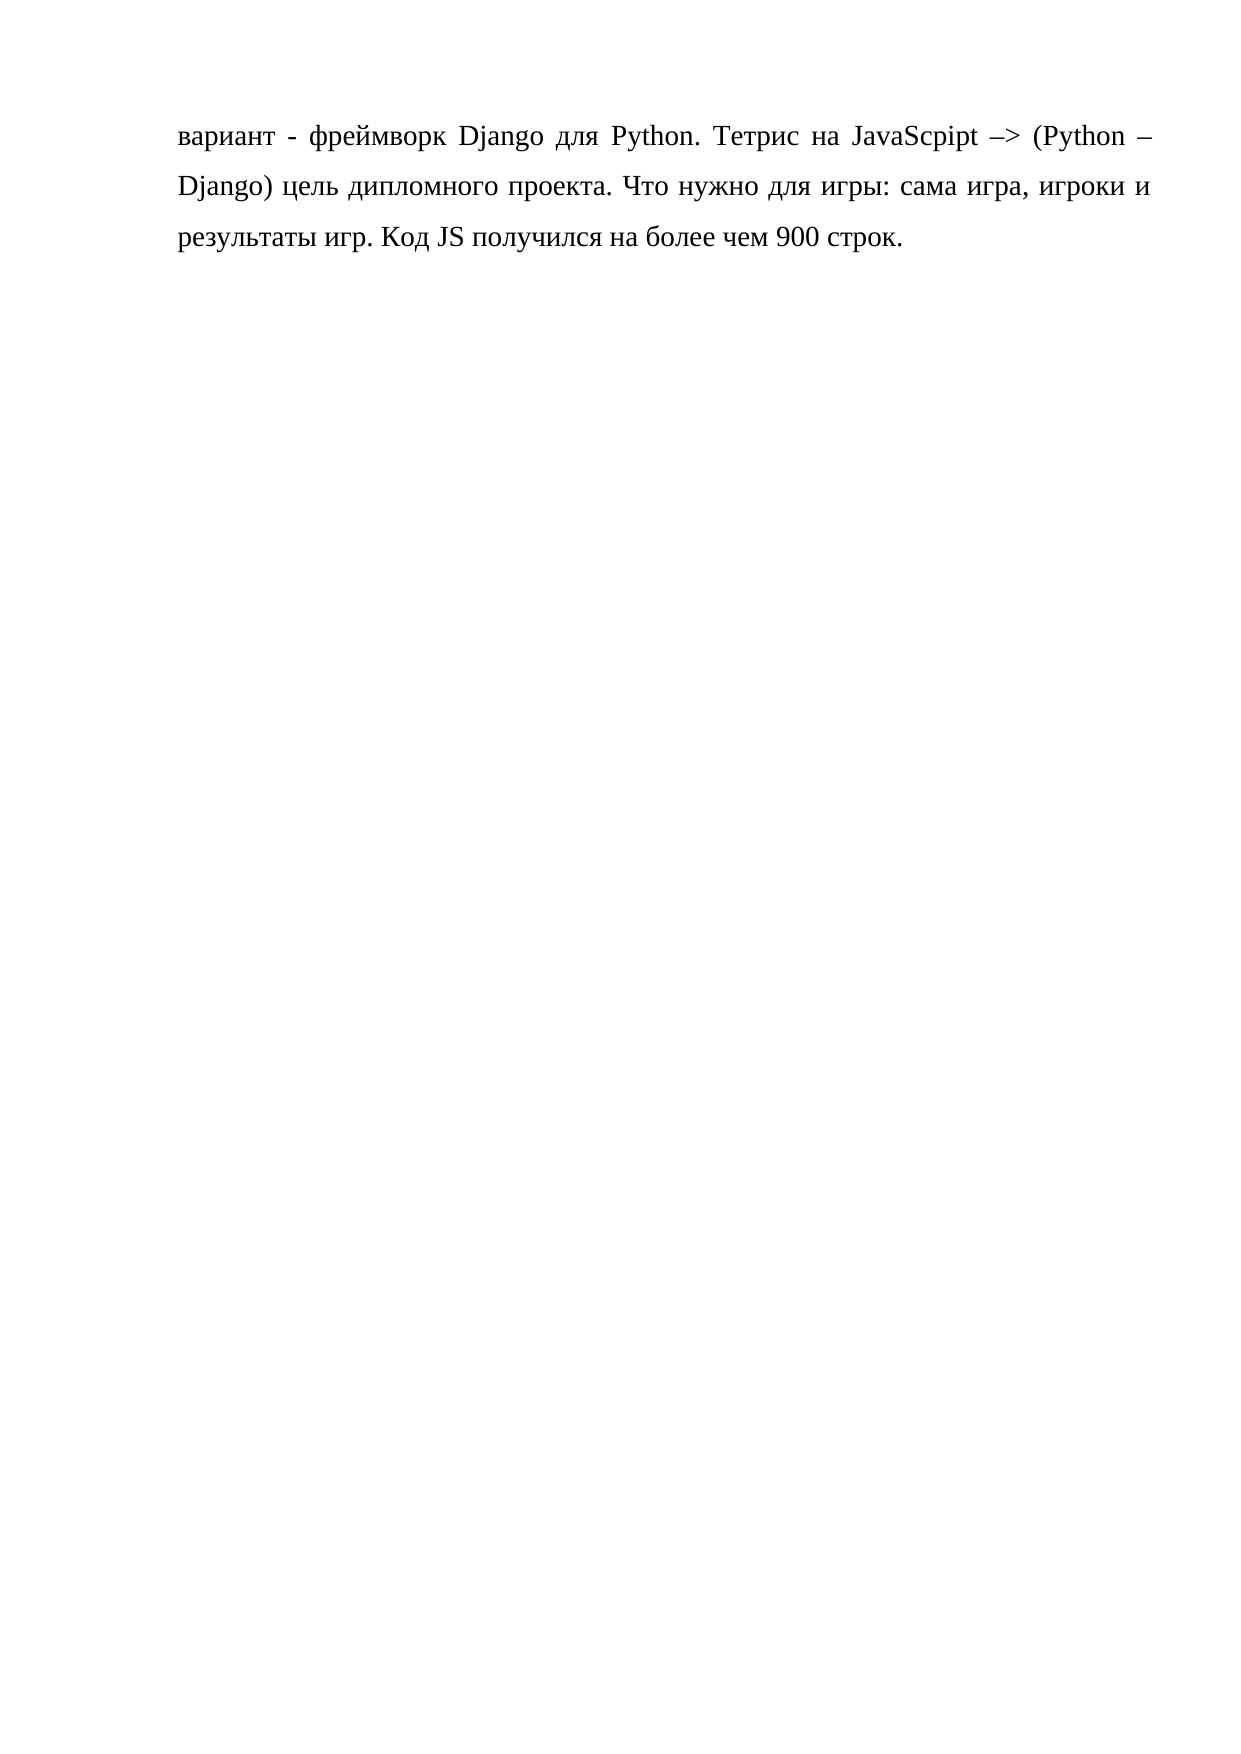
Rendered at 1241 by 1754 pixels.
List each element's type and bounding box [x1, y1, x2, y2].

text [177, 118, 1152, 252]
